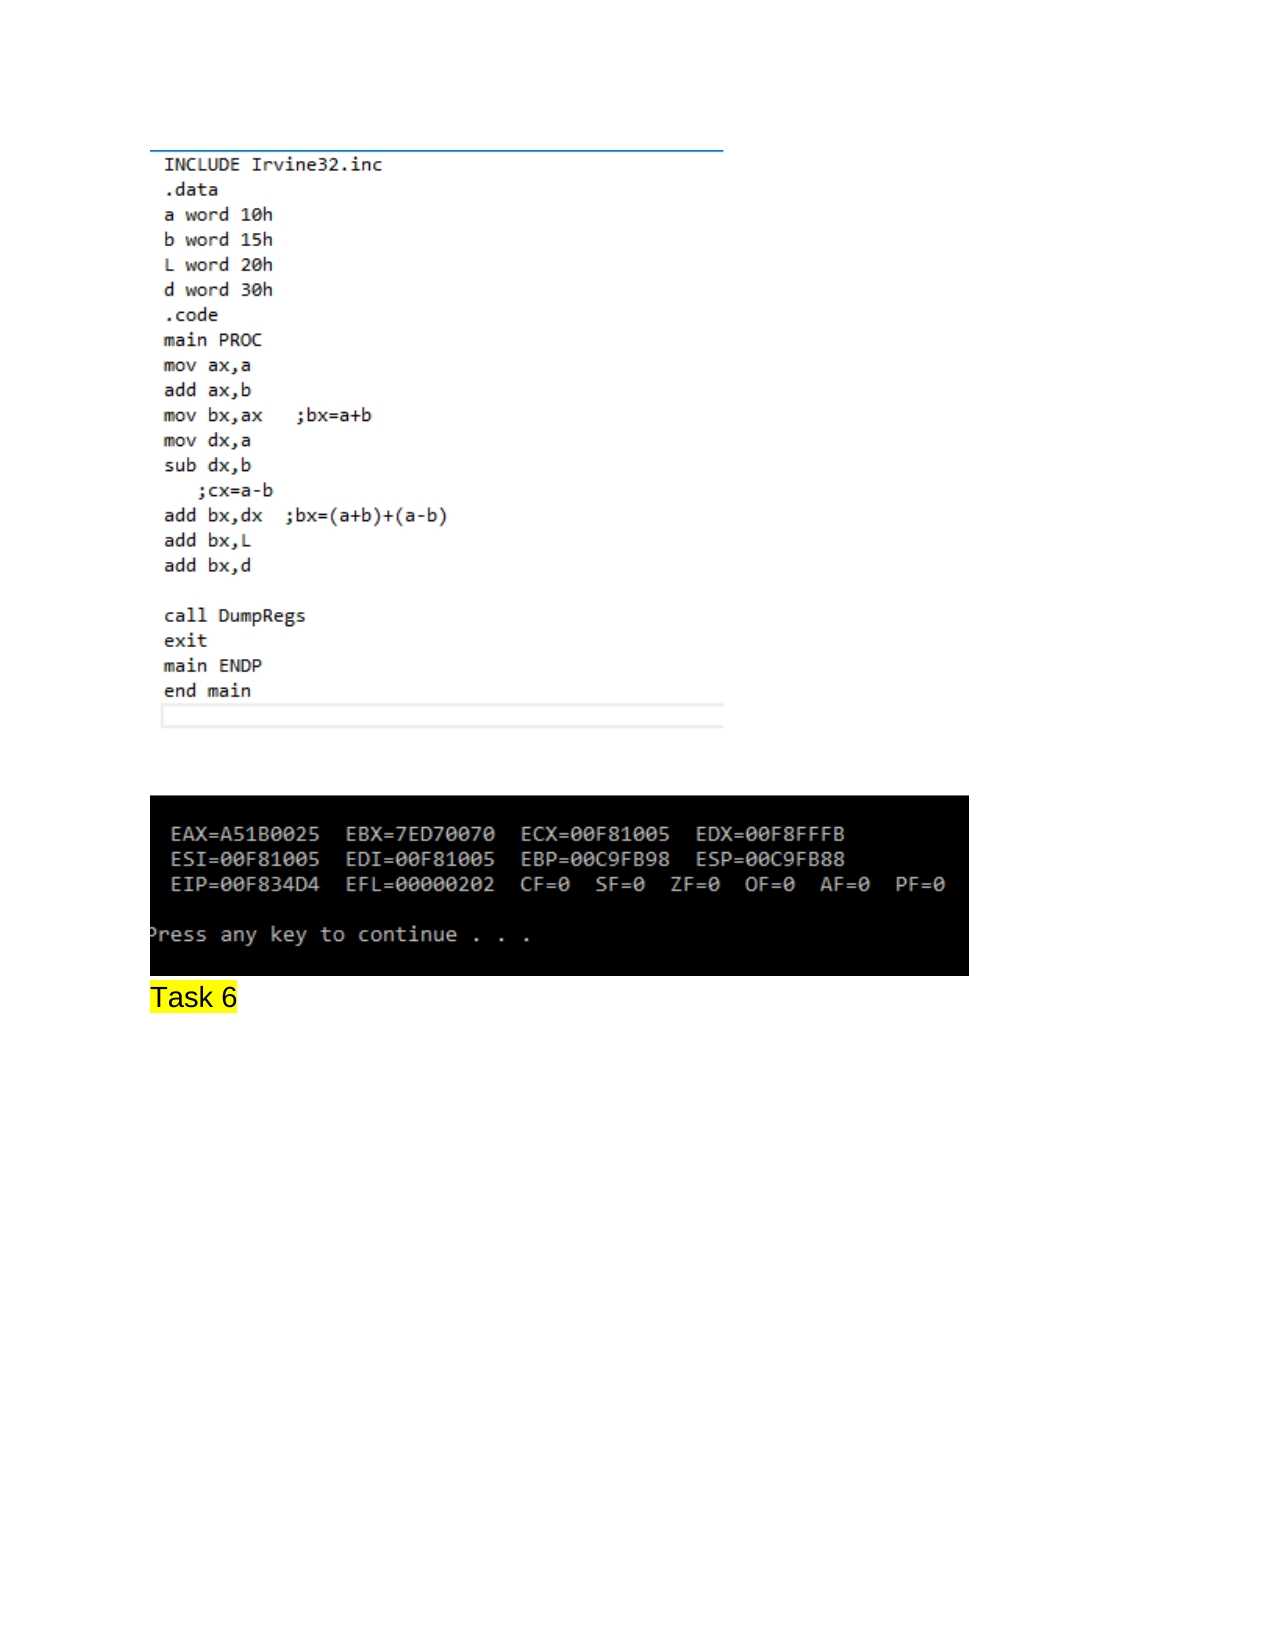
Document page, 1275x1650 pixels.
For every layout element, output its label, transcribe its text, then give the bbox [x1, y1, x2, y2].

text Task 6 [150, 979, 1125, 1013]
picture [150, 791, 969, 976]
picture [150, 150, 724, 788]
